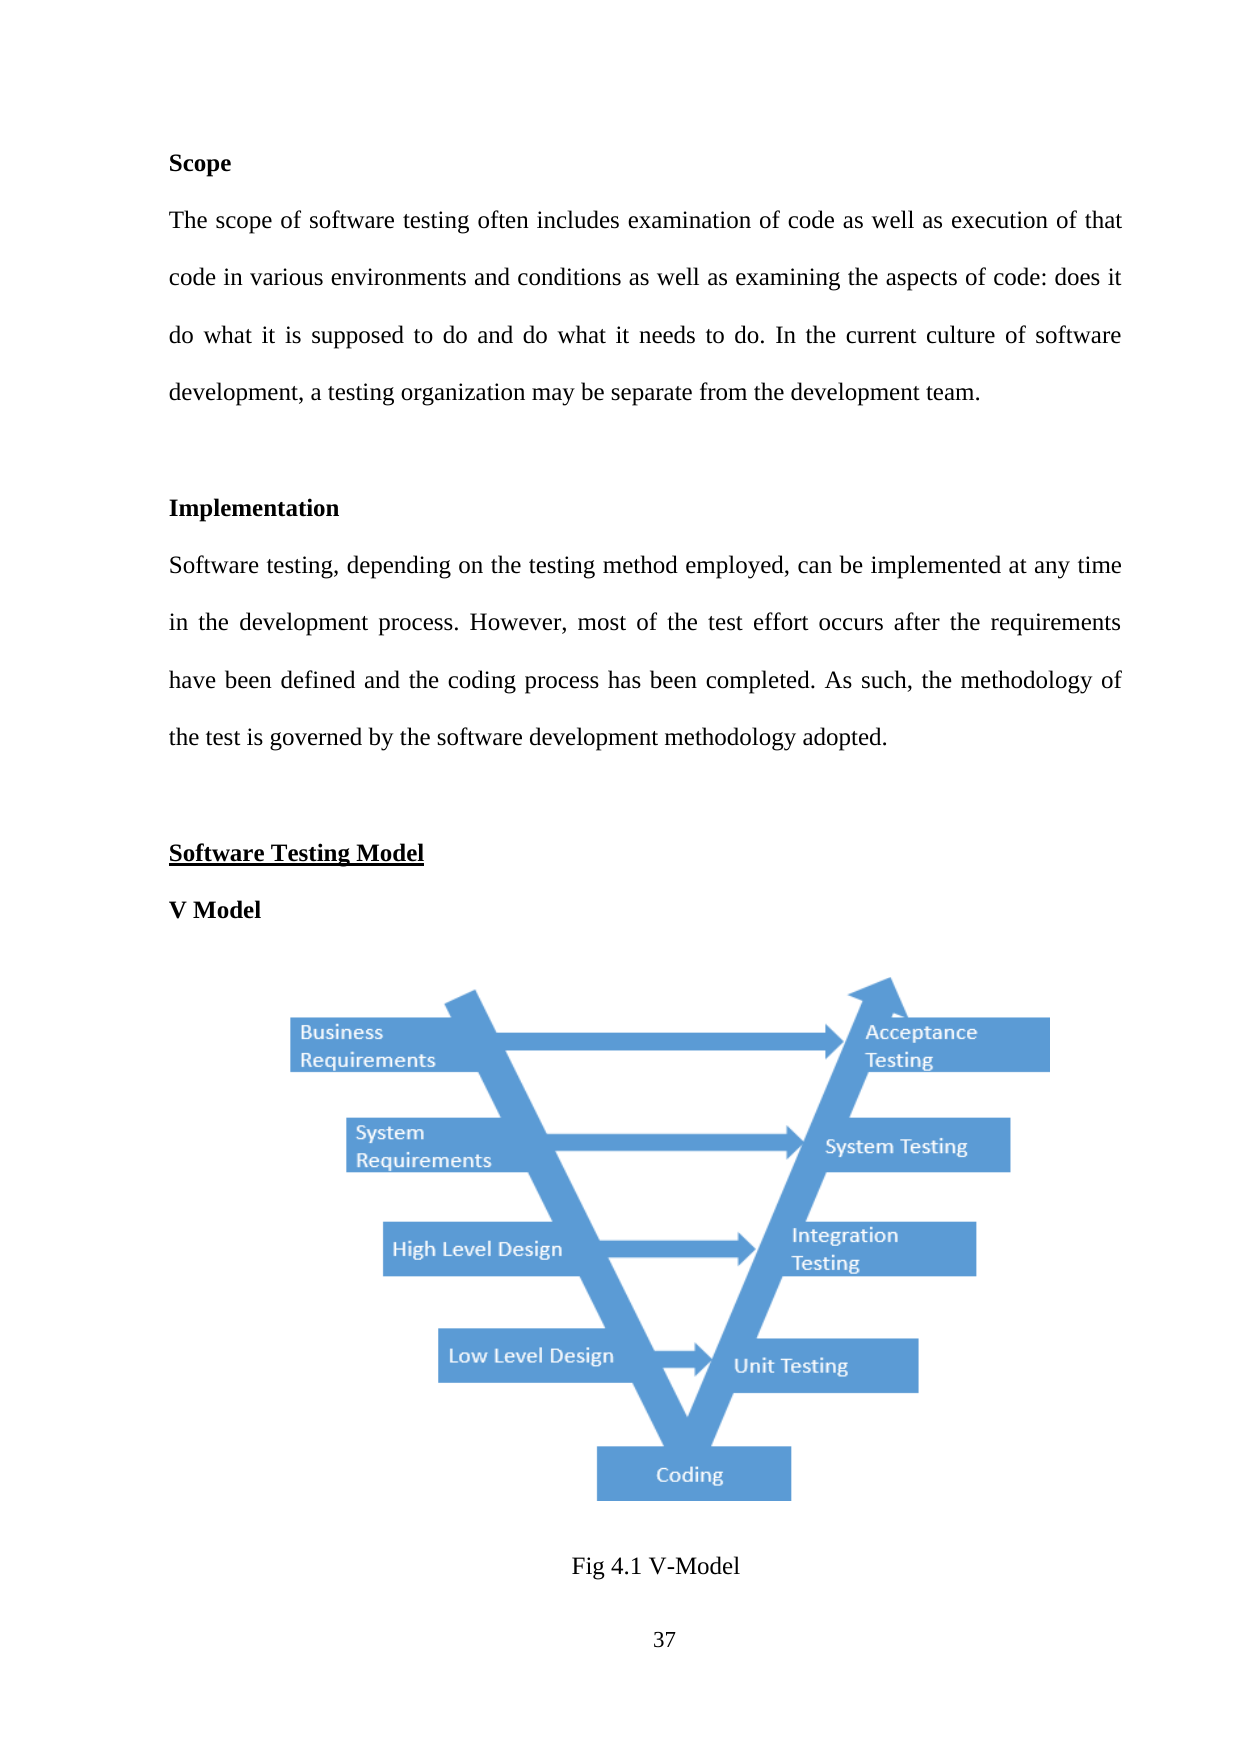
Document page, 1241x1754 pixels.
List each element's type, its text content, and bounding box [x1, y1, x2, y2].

subtitle Scope [169, 148, 1148, 176]
text V Model [169, 896, 821, 924]
subtitle Implementation [169, 493, 1148, 522]
text The scope of software testing often includes examination of code as well as execution of that code in various environments and conditions as well as examining the aspects of code: does it do what it is supposed to do and do what it needs to do. In the current culture of software development, a testing organization may be separate from the development team. [169, 205, 1123, 406]
picture [290, 977, 1050, 1501]
text Software testing, depending on the testing method employed, can be implemented at any time in the development process. However, most of the test effort occurs after the requirements have been defined and the coding process has been completed. As such, the methodology of the test is governed by the software development methodology adopted. [169, 550, 1123, 751]
text Fig 4.1 V-Model [169, 1551, 1143, 1580]
subtitle Software Testing Model [169, 838, 1148, 867]
